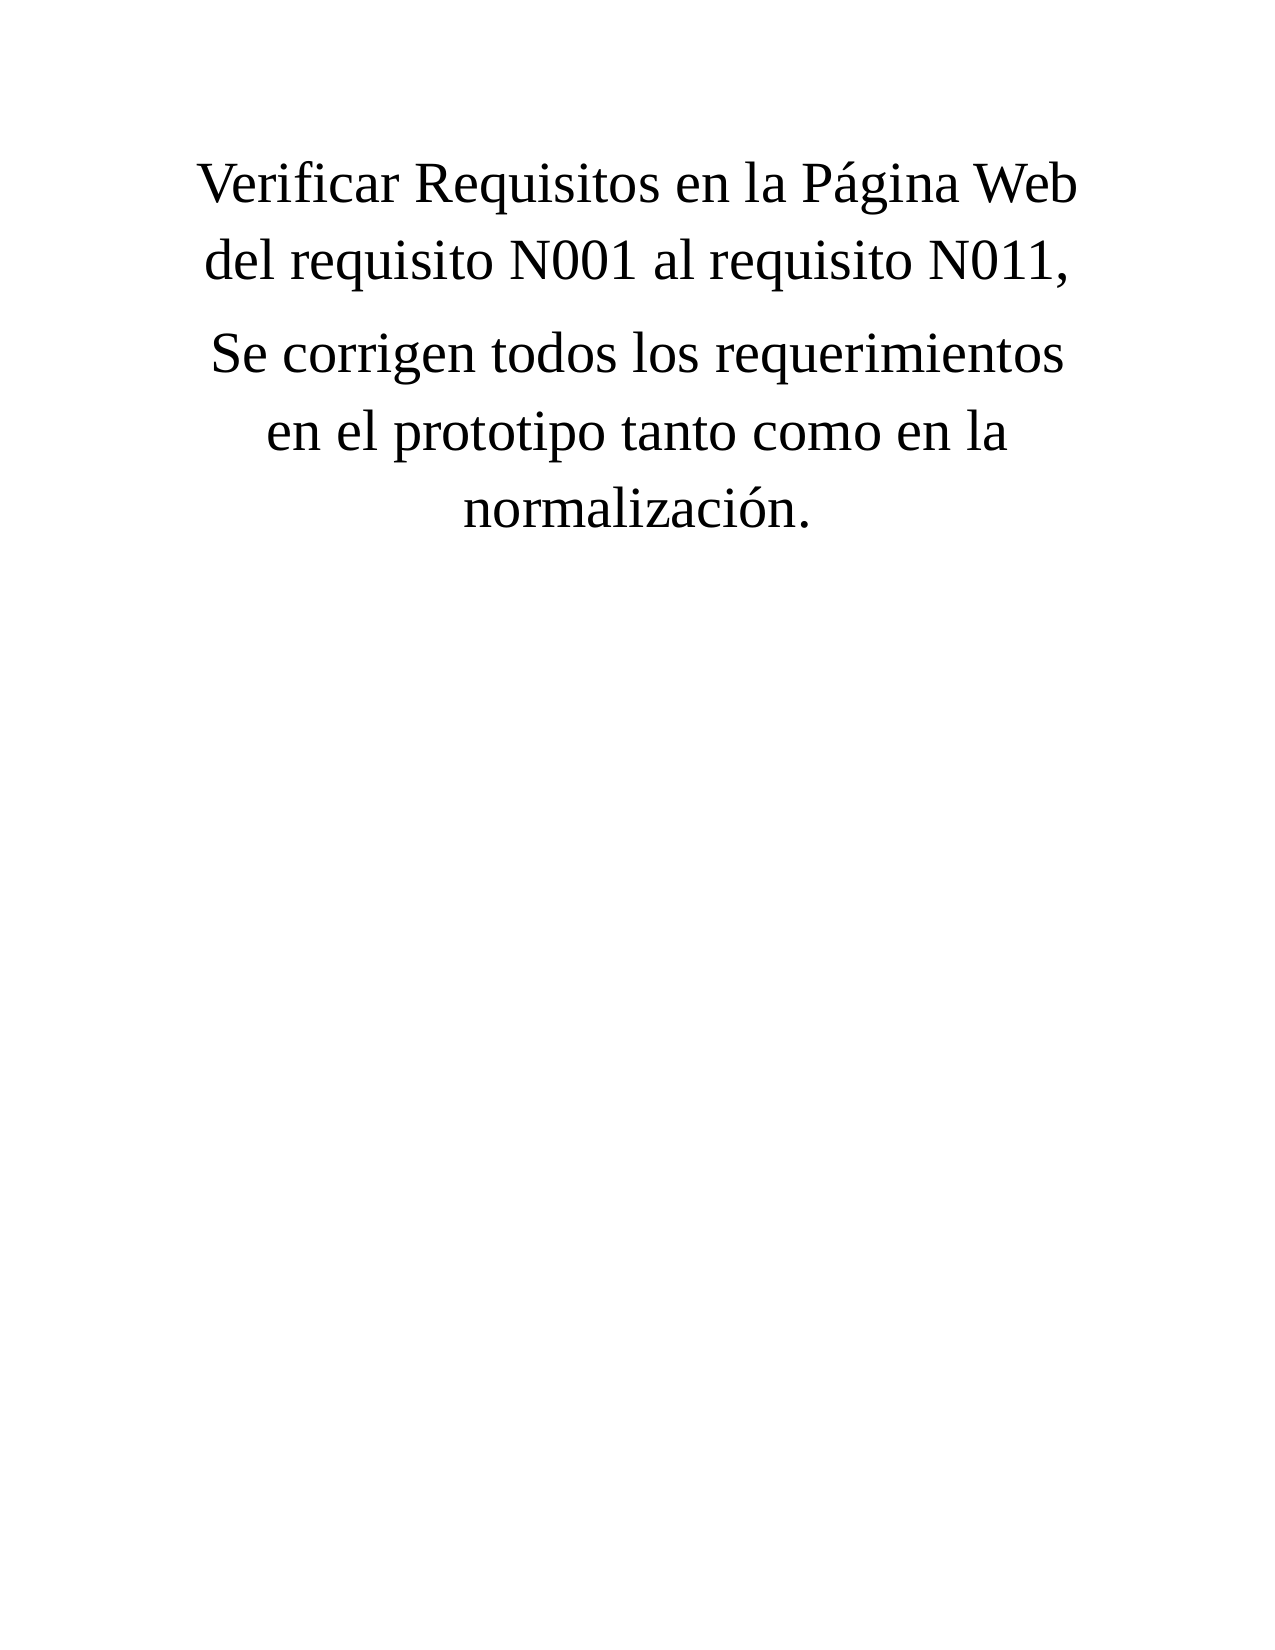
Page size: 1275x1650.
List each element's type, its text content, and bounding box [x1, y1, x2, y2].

text Verificar Requisitos en la Página Web del requisito N001 al requisito N011, [177, 148, 1098, 292]
text Se corrigen todos los requerimientos en el prototipo tanto como en la normalización. [177, 318, 1098, 540]
